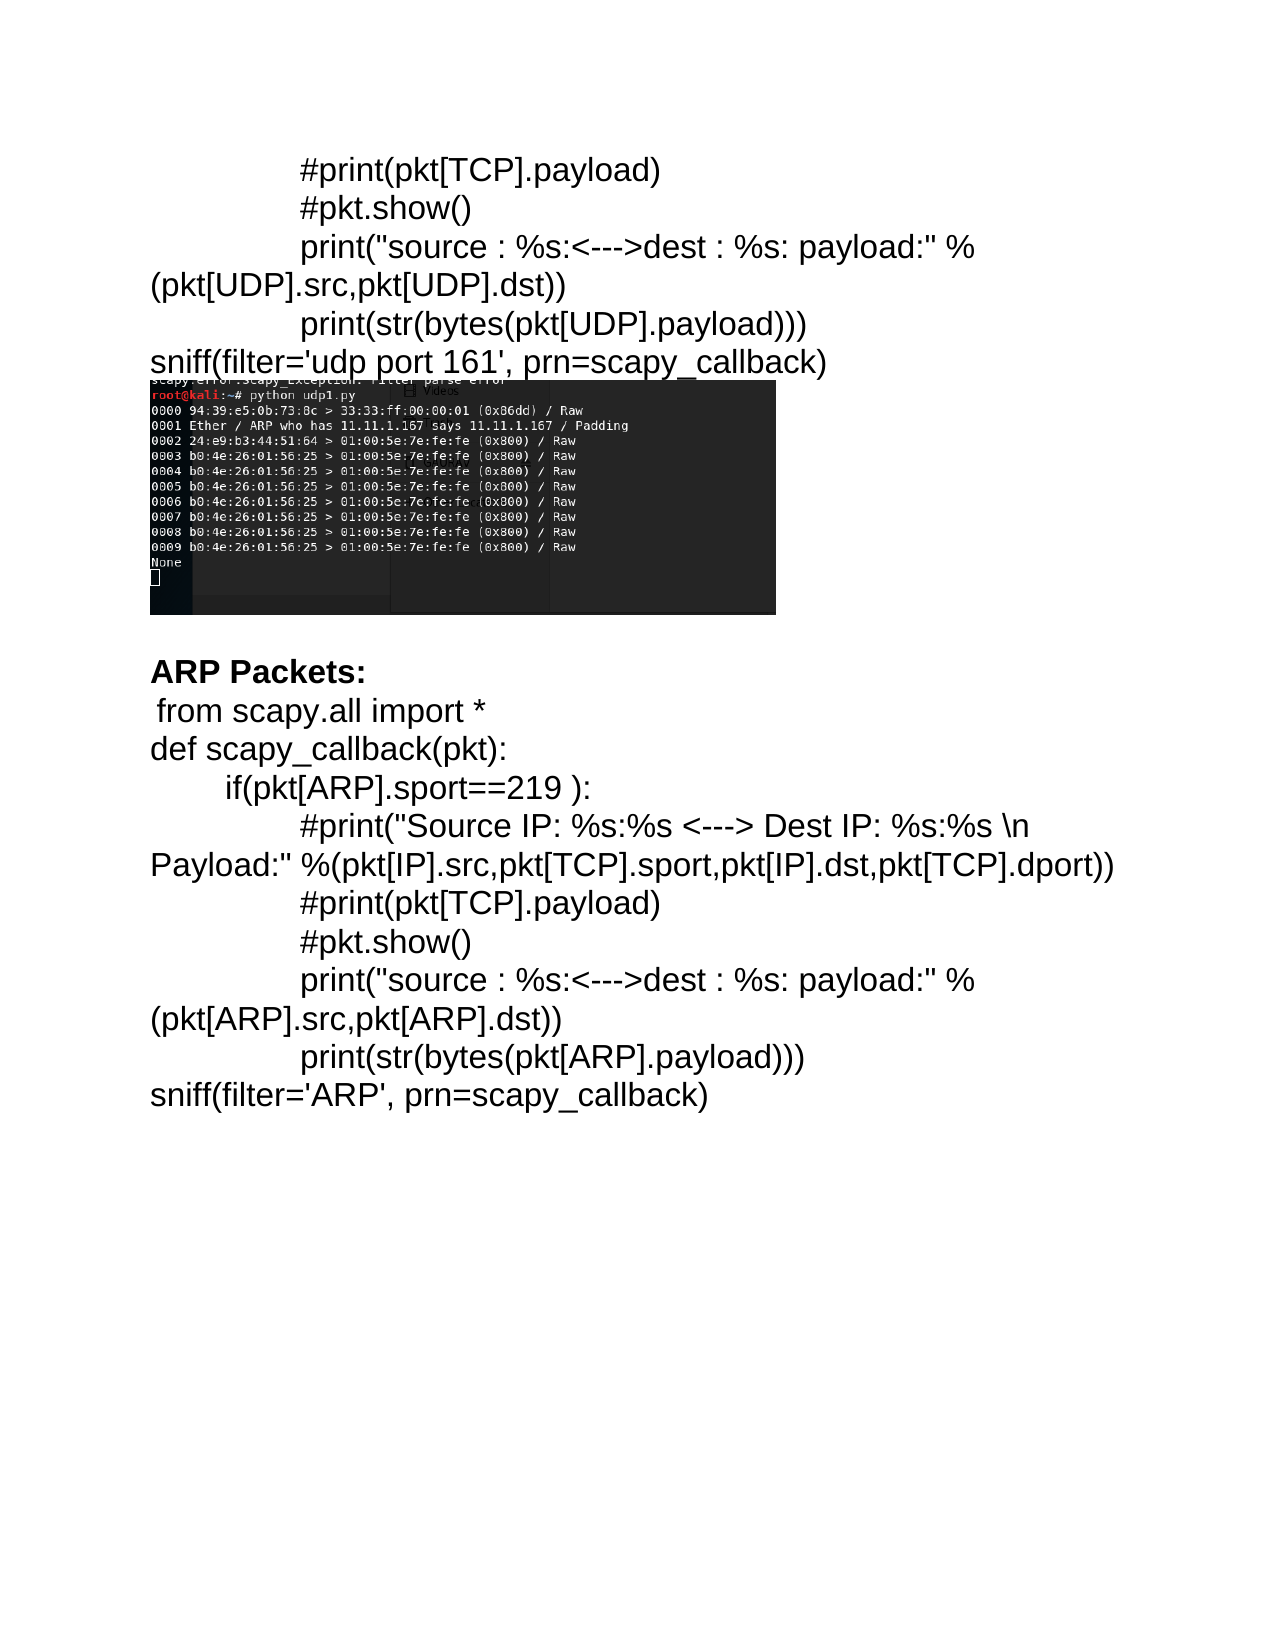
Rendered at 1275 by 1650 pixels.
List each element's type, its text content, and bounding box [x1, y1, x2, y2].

text print("source : %s:<--->dest : %s: payload:" %(pkt[ARP].src,pkt[ARP].dst)) [150, 960, 1125, 1037]
text #print(pkt[TCP].payload) [150, 150, 1125, 188]
text sniff(filter='ARP', prn=scapy_callback) [150, 1075, 1125, 1114]
text #print(pkt[TCP].payload) [150, 883, 1125, 922]
text #print("Source IP: %s:%s <---> Dest IP: %s:%s \n Payload:" %(pkt[IP].src,pkt[TCP].sport,pkt[IP].dst,pkt[TCP].dport)) [150, 806, 1125, 883]
text if(pkt[ARP].sport==219 ): [150, 768, 1125, 806]
text def scapy_callback(pkt): [150, 729, 1125, 768]
text print("source : %s:<--->dest : %s: payload:" %(pkt[UDP].src,pkt[UDP].dst)) [150, 227, 1125, 304]
picture [150, 380, 776, 615]
text sniff(filter='udp port 161', prn=scapy_callback) [150, 342, 1125, 381]
text print(str(bytes(pkt[UDP].payload))) [150, 304, 1125, 342]
text #pkt.show() [150, 188, 1125, 227]
text ARP Packets: [150, 653, 1125, 691]
text from scapy.all import * [150, 691, 1125, 729]
text print(str(bytes(pkt[ARP].payload))) [150, 1037, 1125, 1075]
text #pkt.show() [150, 922, 1125, 960]
